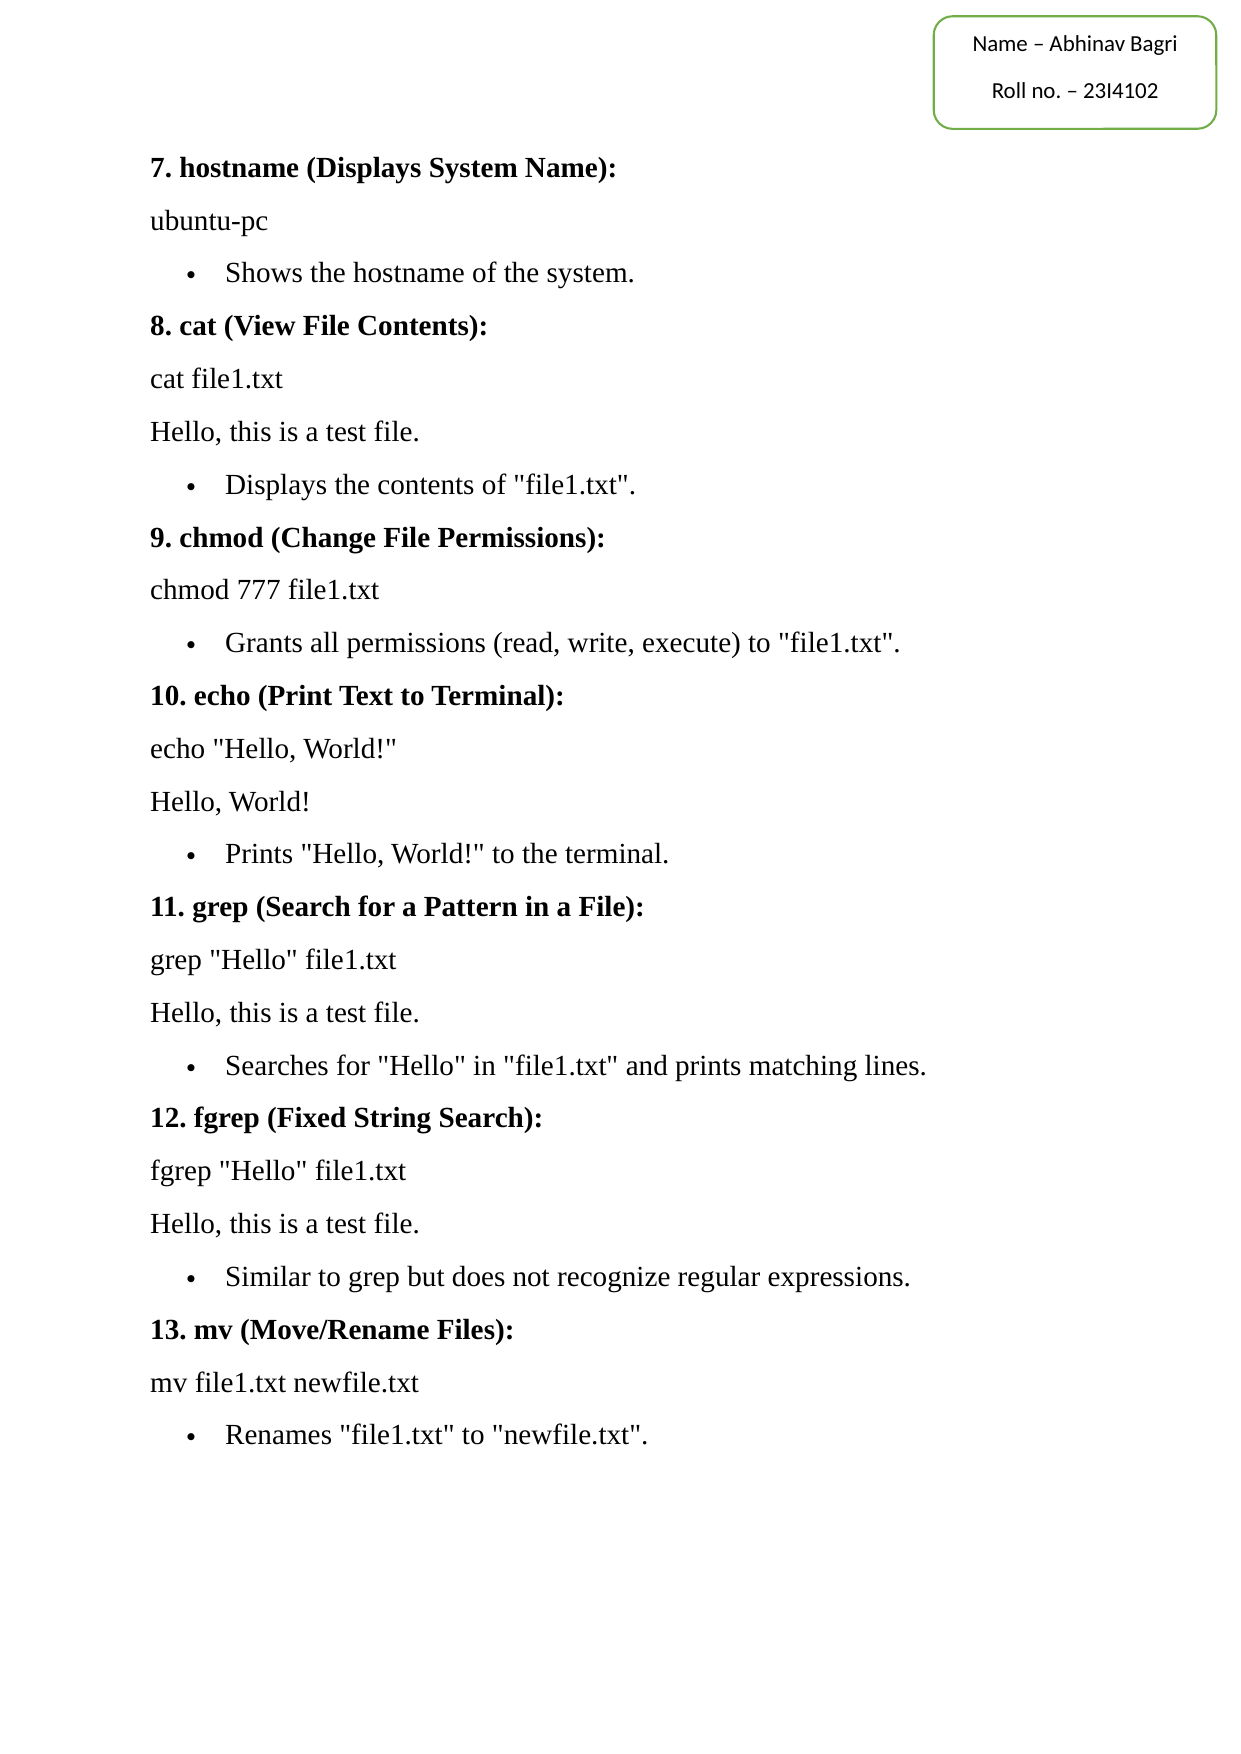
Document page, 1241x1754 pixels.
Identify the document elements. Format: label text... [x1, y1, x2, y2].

text 7. hostname (Displays System Name): [150, 150, 1090, 183]
list Displays the contents of "file1.txt". [187, 467, 1090, 500]
text ubuntu-pc [150, 203, 1090, 236]
text mv file1.txt newfile.txt [150, 1365, 1090, 1398]
text Hello, this is a test file. [150, 414, 1090, 448]
list Renames "file1.txt" to "newfile.txt". [187, 1417, 1090, 1451]
list Prints "Hello, World!" to the terminal. [187, 837, 1090, 870]
text cat file1.txt [150, 361, 1090, 395]
text 10. echo (Print Text to Terminal): [150, 678, 1090, 712]
list Similar to grep but does not recognize regular expressions. [187, 1259, 1090, 1293]
text echo "Hello, World!" [150, 731, 1090, 764]
text Hello, this is a test file. [150, 995, 1090, 1028]
text 13. mv (Move/Rename Files): [150, 1312, 1090, 1345]
list Shows the hostname of the system. [187, 256, 1090, 289]
list Searches for "Hello" in "file1.txt" and prints matching lines. [187, 1048, 1090, 1081]
text chmod 777 file1.txt [150, 572, 1090, 606]
text fgrep "Hello" file1.txt [150, 1153, 1090, 1187]
text 11. grep (Search for a Pattern in a File): [150, 889, 1090, 923]
text 8. cat (View File Contents): [150, 308, 1090, 342]
text grep "Hello" file1.txt [150, 942, 1090, 976]
list Grants all permissions (read, write, execute) to "file1.txt". [187, 625, 1090, 659]
text 9. chmod (Change File Permissions): [150, 520, 1090, 553]
text Hello, this is a test file. [150, 1206, 1090, 1240]
text 12. fgrep (Fixed String Search): [150, 1101, 1090, 1134]
text Hello, World! [150, 784, 1090, 817]
